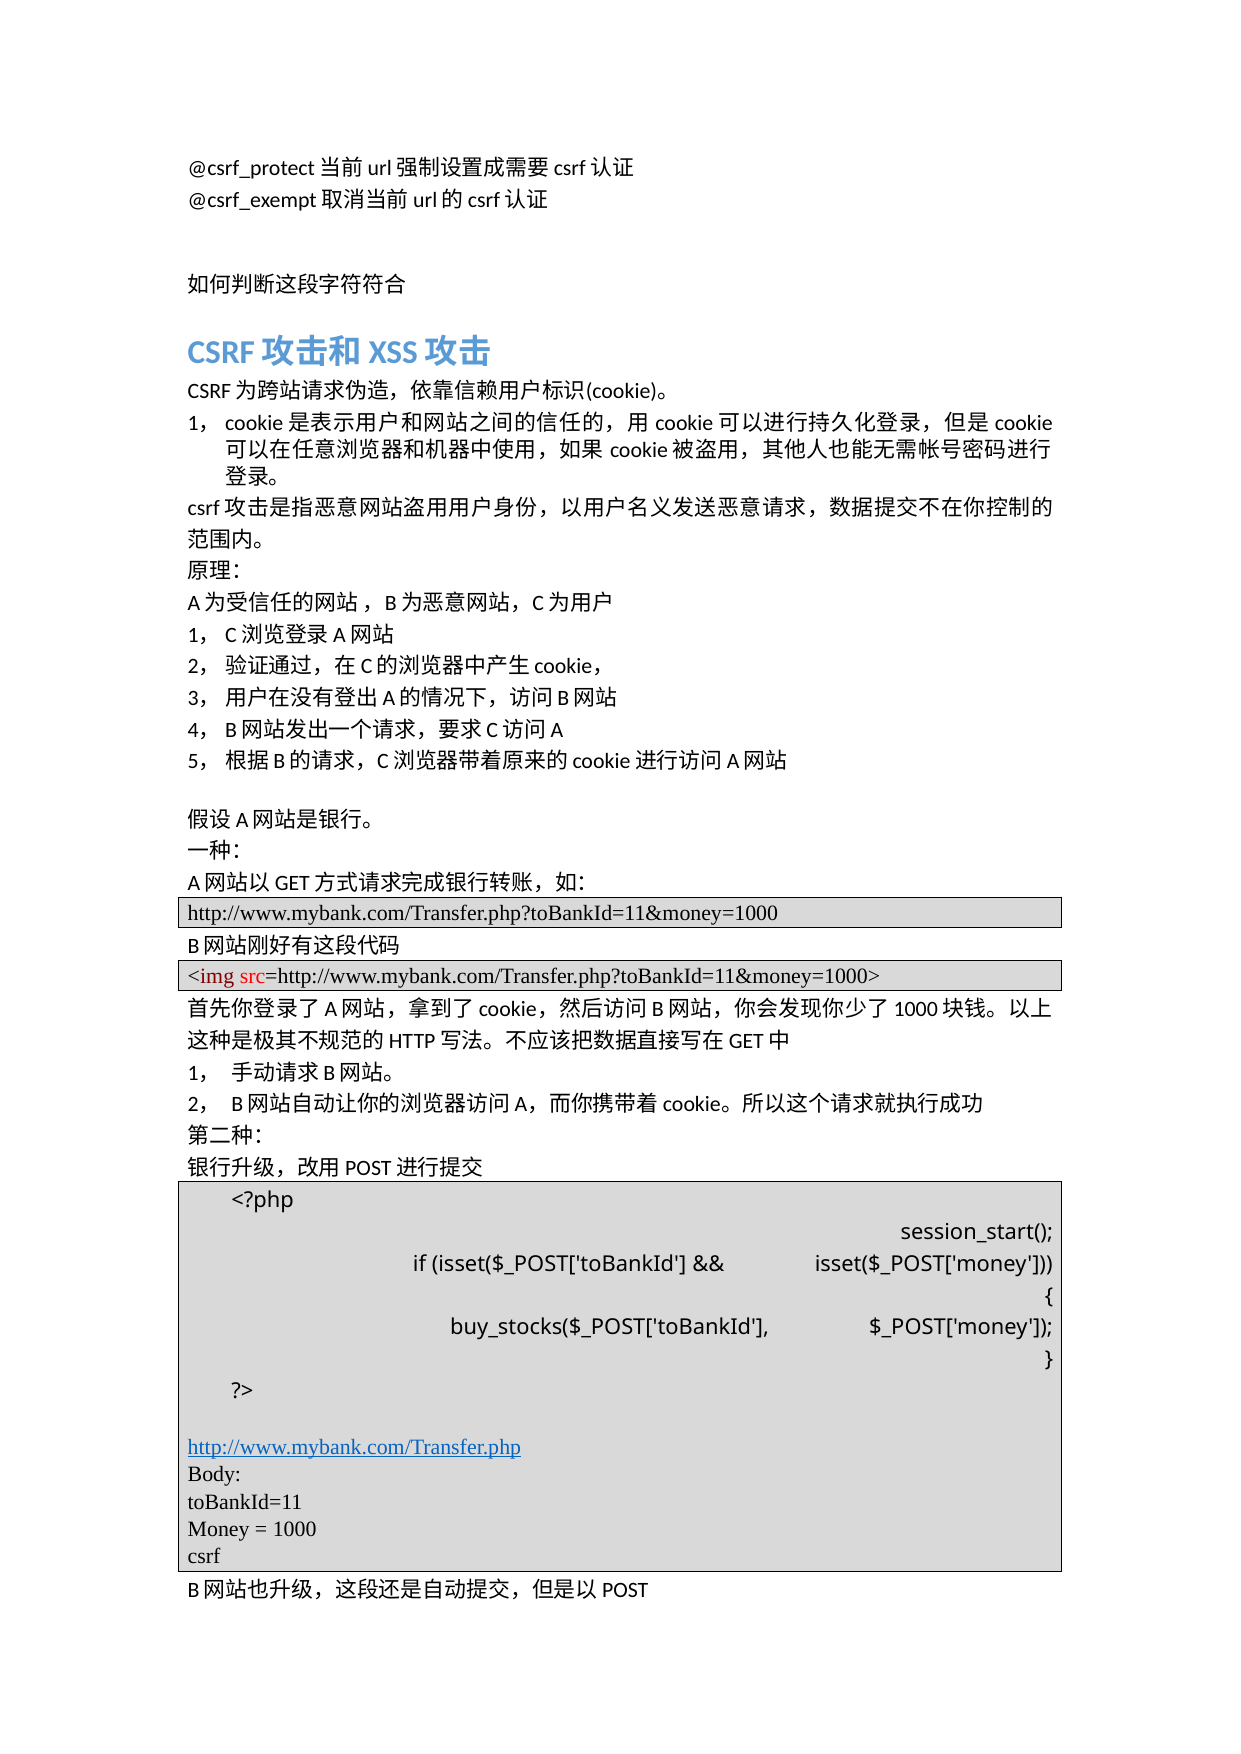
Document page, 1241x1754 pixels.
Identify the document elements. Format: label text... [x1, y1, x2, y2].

text A网站以GET方式请求完成银行转账，如： [187, 865, 1053, 897]
text CSRF为跨站请求伪造，依靠信赖用户标识(cookie)。 [187, 373, 1053, 405]
text Body: [179, 1461, 1061, 1489]
text @csrf_protect当前url强制设置成需要csrf认证 [187, 150, 1053, 182]
text <img src=http://www.mybank.com/Transfer.php?toBankId=11&money=1000> [179, 961, 1061, 990]
text http://www.mybank.com/Transfer.php?toBankId=11&money=1000 [179, 898, 1061, 927]
text 首先你登录了A网站，拿到了cookie，然后访问B网站，你会发现你少了1000块钱。以上这种是极其不规范的HTTP写法。不应该把数据直接写在GET中 [187, 991, 1053, 1054]
text B网站刚好有这段代码 [187, 928, 1053, 960]
list B网站自动让你的浏览器访问A，而你携带着cookie。所以这个请求就执行成功 [187, 1086, 1053, 1118]
text 原理： [187, 553, 1053, 585]
text 如何判断这段字符符合 [187, 267, 1053, 298]
list 手动请求B网站。 [187, 1054, 1053, 1086]
text 假设A网站是银行。 [187, 802, 1053, 833]
text @csrf_exempt取消当前url的csrf认证 [187, 182, 1053, 213]
text 银行升级，改用POST进行提交 [187, 1149, 1053, 1181]
text 一种： [187, 833, 1053, 865]
text toBankId=11 [179, 1489, 1061, 1516]
list B网站发出一个请求，要求C访问A [187, 712, 1053, 743]
subtitle CSRF攻击和XSS攻击 [187, 325, 1053, 373]
text Money = 1000 [179, 1516, 1061, 1543]
text csrf [179, 1543, 1061, 1571]
list cookie是表示用户和网站之间的信任的，用cookie可以进行持久化登录，但是cookie可以在任意浏览器和机器中使用，如果cookie被盗用，其他人也能无需帐号密码进行登录。 [187, 405, 1053, 490]
text http://www.mybank.com/Transfer.php [179, 1434, 1061, 1461]
text B网站也升级，这段还是自动提交，但是以POST [187, 1572, 1053, 1603]
list C浏览登录A网站 [187, 617, 1053, 648]
list 验证通过，在C的浏览器中产生cookie， [187, 648, 1053, 680]
list 用户在没有登出A的情况下，访问B网站 [187, 680, 1053, 712]
text A为受信任的网站 ，B为恶意网站，C为用户 [187, 585, 1053, 617]
text csrf攻击是指恶意网站盗用用户身份，以用户名义发送恶意请求，数据提交不在你控制的范围内。 [187, 490, 1053, 553]
text 第二种： [187, 1118, 1053, 1149]
list 根据B的请求，C浏览器带着原来的cookie进行访问A网站 [187, 743, 1053, 775]
